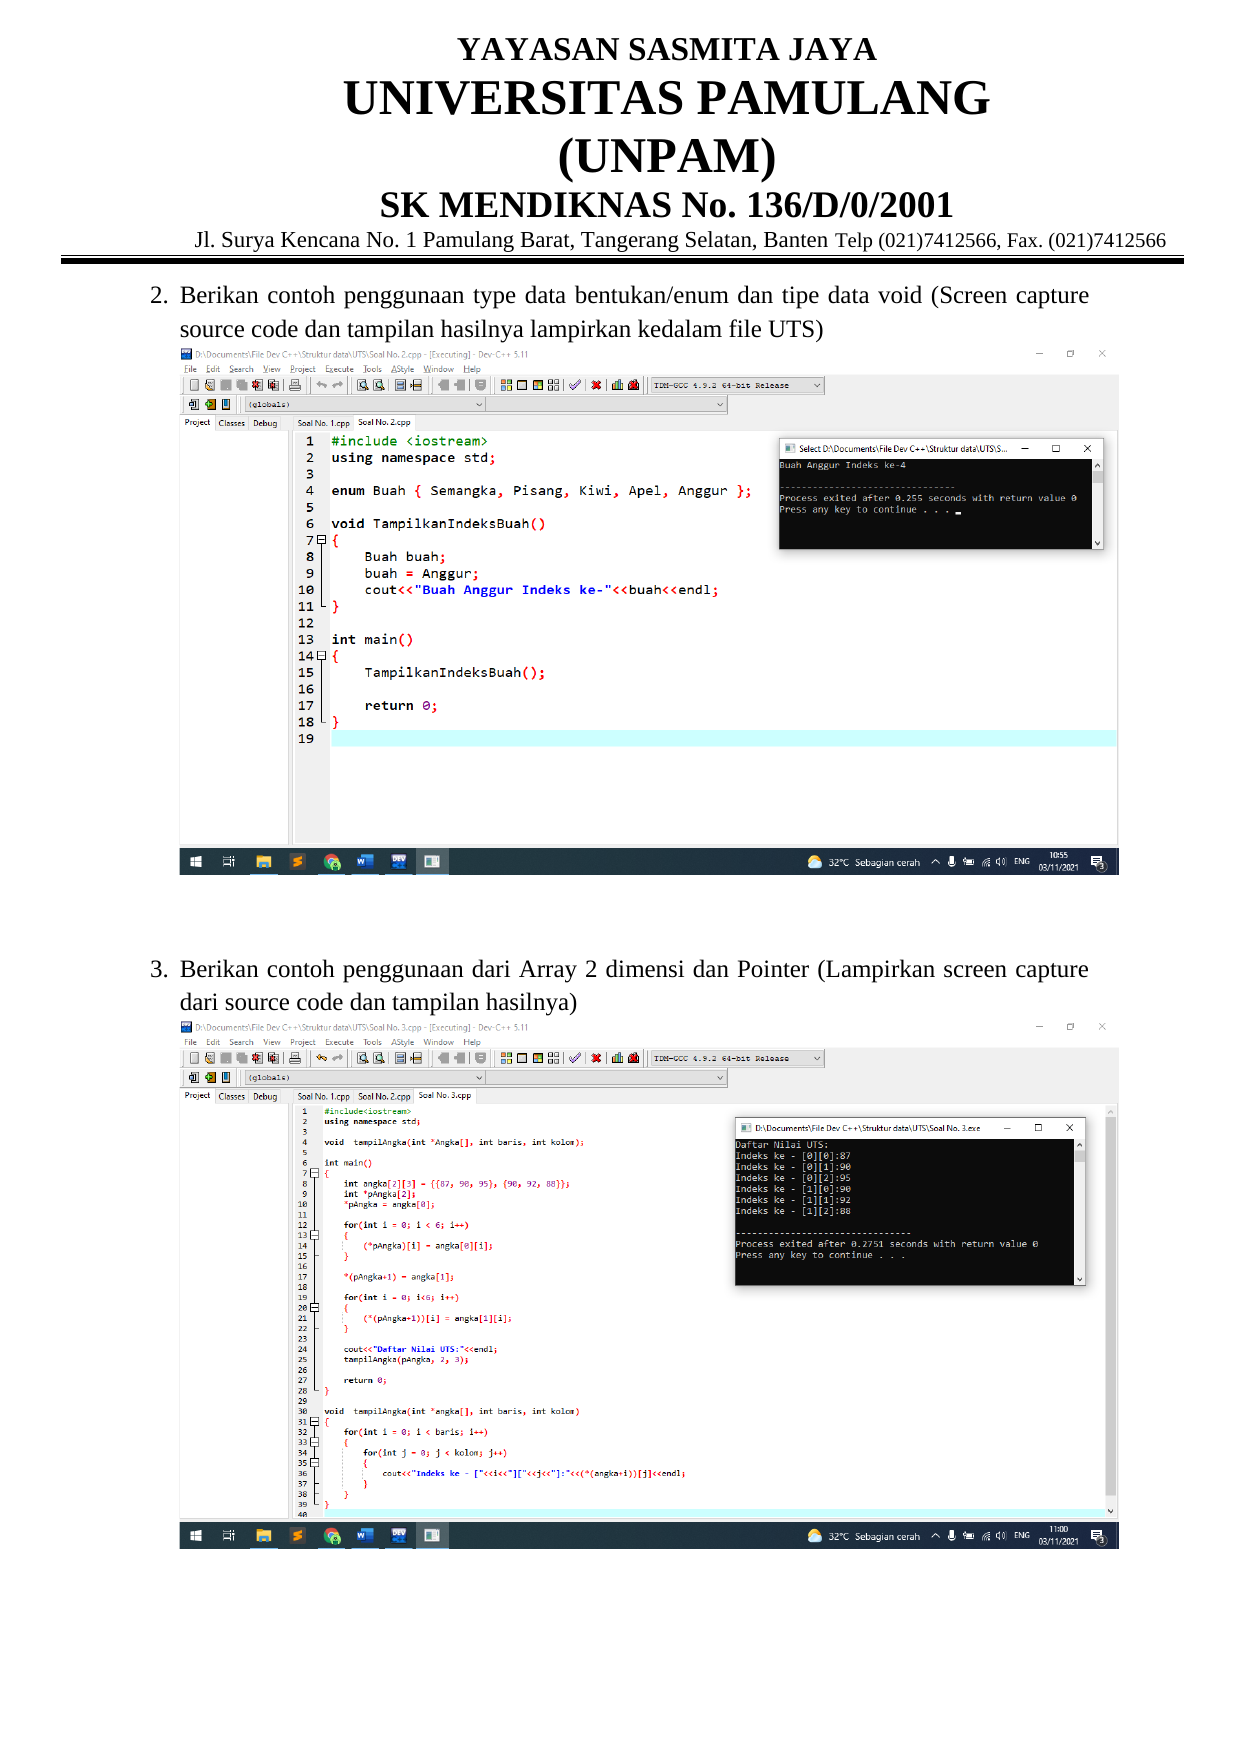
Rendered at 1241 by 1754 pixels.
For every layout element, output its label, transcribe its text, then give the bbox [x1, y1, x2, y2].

picture [179, 1020, 1119, 1549]
list Berikan contoh penggunaan dari Array 2 dimensi dan Pointer (Lampirkan screen capture dari source code dan tampilan hasilnya) [150, 954, 1090, 1016]
picture [179, 346, 1119, 875]
list Berikan contoh penggunaan type data bentukan/enum dan tipe data void (Screen capture source code dan tampilan hasilnya lampirkan kedalam file UTS) [150, 281, 1090, 342]
